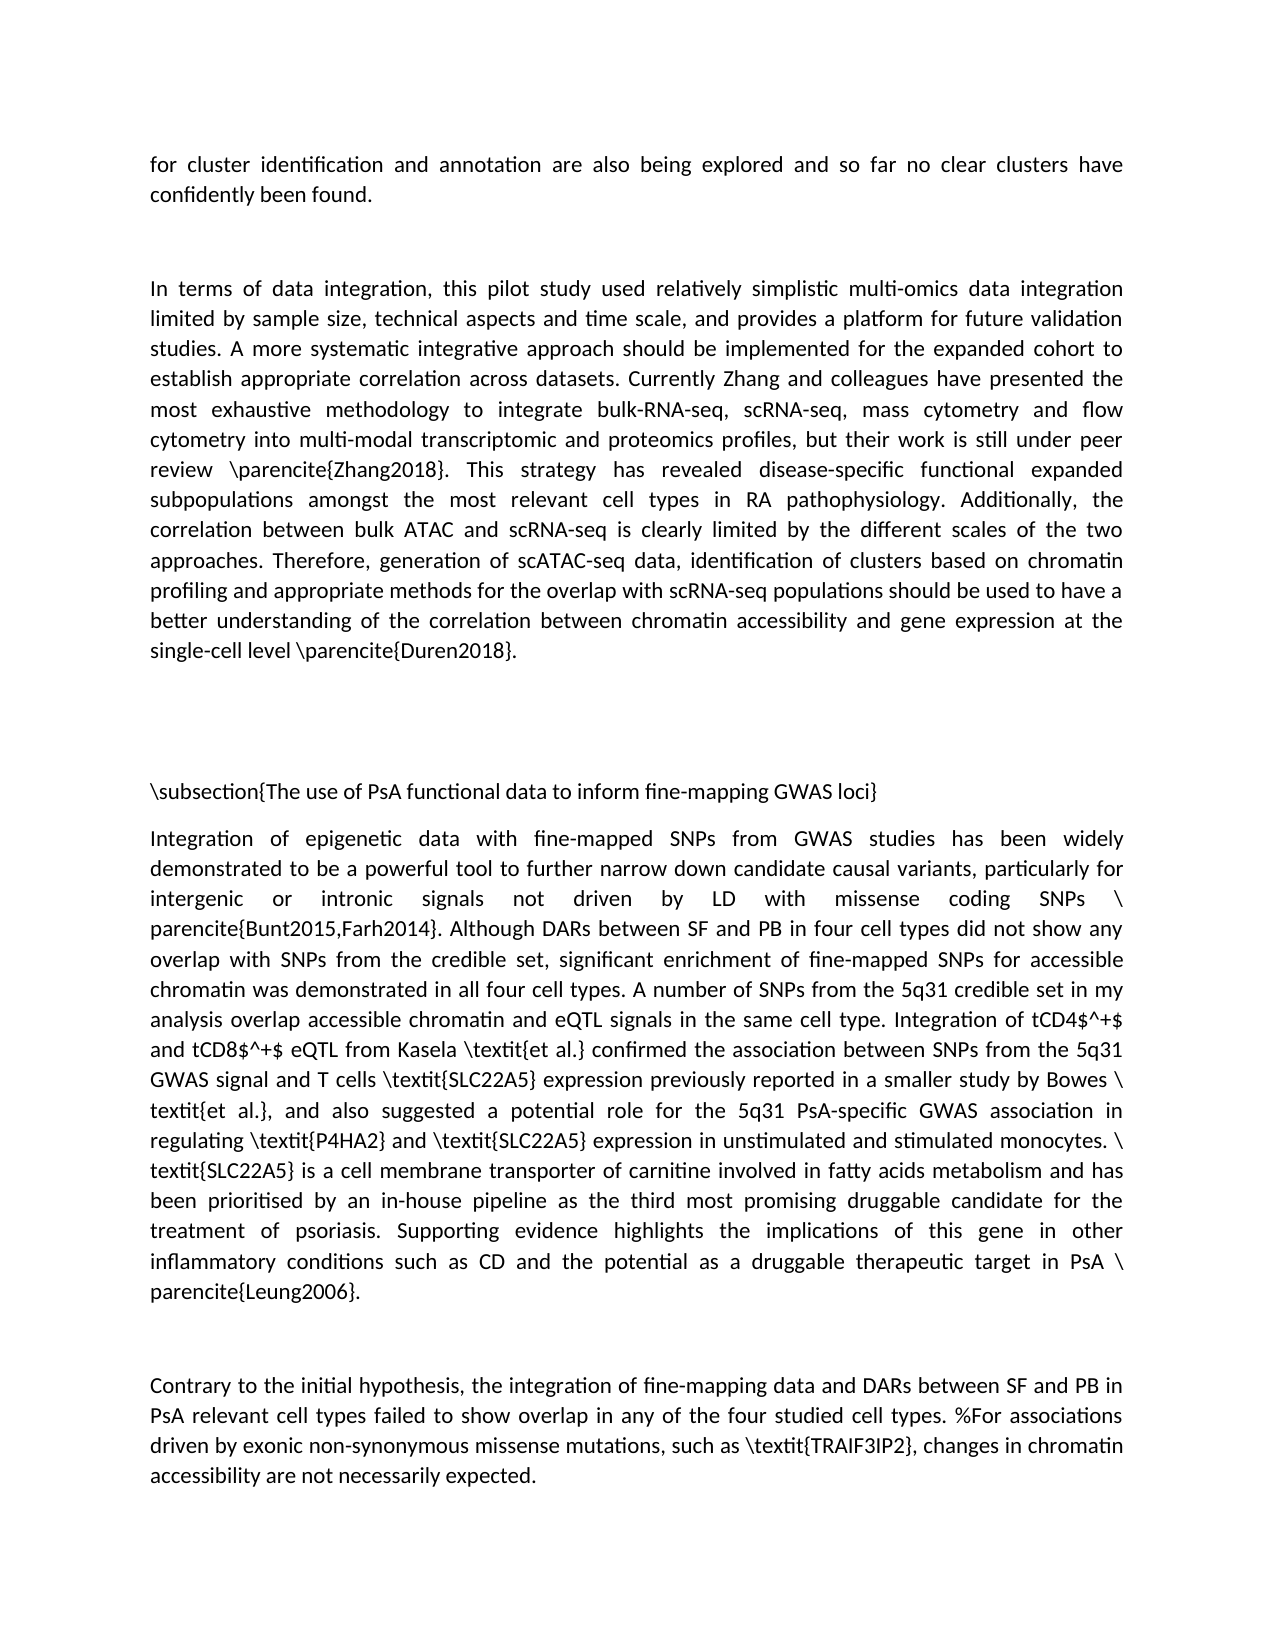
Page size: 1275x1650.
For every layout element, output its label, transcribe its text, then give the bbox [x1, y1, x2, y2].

text Contrary to the initial hypothesis, the integration of fine-mapping data and DARs between SF and PB in PsA relevant cell types failed to show overlap in any of the four studied cell types. %For associations driven by exonic non-synonymous missense mutations, such as \textit{TRAIF3IP2}, changes in chromatin accessibility are not necessarily expected. [150, 1371, 1125, 1489]
text Integration of epigenetic data with fine-mapped SNPs from GWAS studies has been widely demonstrated to be a powerful tool to further narrow down candidate causal variants, particularly for intergenic or intronic signals not driven by LD with missense coding SNPs \parencite{Bunt2015,Farh2014}. Although DARs between SF and PB in four cell types did not show any overlap with SNPs from the credible set, significant enrichment of fine-mapped SNPs for accessible chromatin was demonstrated in all four cell types. A number of SNPs from the 5q31 credible set in my analysis overlap accessible chromatin and eQTL signals in the same cell type. Integration of tCD4$^+$ and tCD8$^+$ eQTL from Kasela \textit{et al.} confirmed the association between SNPs from the 5q31 GWAS signal and T cells \textit{SLC22A5} expression previously reported in a smaller study by Bowes \textit{et al.}, and also suggested a potential role for the 5q31 PsA-specific GWAS association in regulating \textit{P4HA2} and \textit{SLC22A5} expression in unstimulated and stimulated monocytes. \textit{SLC22A5} is a cell membrane transporter of carnitine involved in fatty acids metabolism and has been prioritised by an in-house pipeline as the third most promising druggable candidate for the treatment of psoriasis. Supporting evidence highlights the implications of this gene in other inflammatory conditions such as CD and the potential as a druggable therapeutic target in PsA \parencite{Leung2006}. [150, 824, 1125, 1305]
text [150, 150, 1125, 208]
text \subsection{The use of PsA functional data to inform fine-mapping GWAS loci} [150, 777, 1125, 805]
text In terms of data integration, this pilot study used relatively simplistic multi-omics data integration limited by sample size, technical aspects and time scale, and provides a platform for future validation studies. A more systematic integrative approach should be implemented for the expanded cohort to establish appropriate correlation across datasets. Currently Zhang and colleagues have presented the most exhaustive methodology to integrate bulk-RNA-seq, scRNA-seq, mass cytometry and flow cytometry into multi-modal transcriptomic and proteomics profiles, but their work is still under peer review \parencite{Zhang2018}. This strategy has revealed disease-specific functional expanded subpopulations amongst the most relevant cell types in RA pathophysiology. Additionally, the correlation between bulk ATAC and scRNA-seq is clearly limited by the different scales of the two approaches. Therefore, generation of scATAC-seq data, identification of clusters based on chromatin profiling and appropriate methods for the overlap with scRNA-seq populations should be used to have a better understanding of the correlation between chromatin accessibility and gene expression at the single-cell level \parencite{Duren2018}. [150, 274, 1125, 664]
